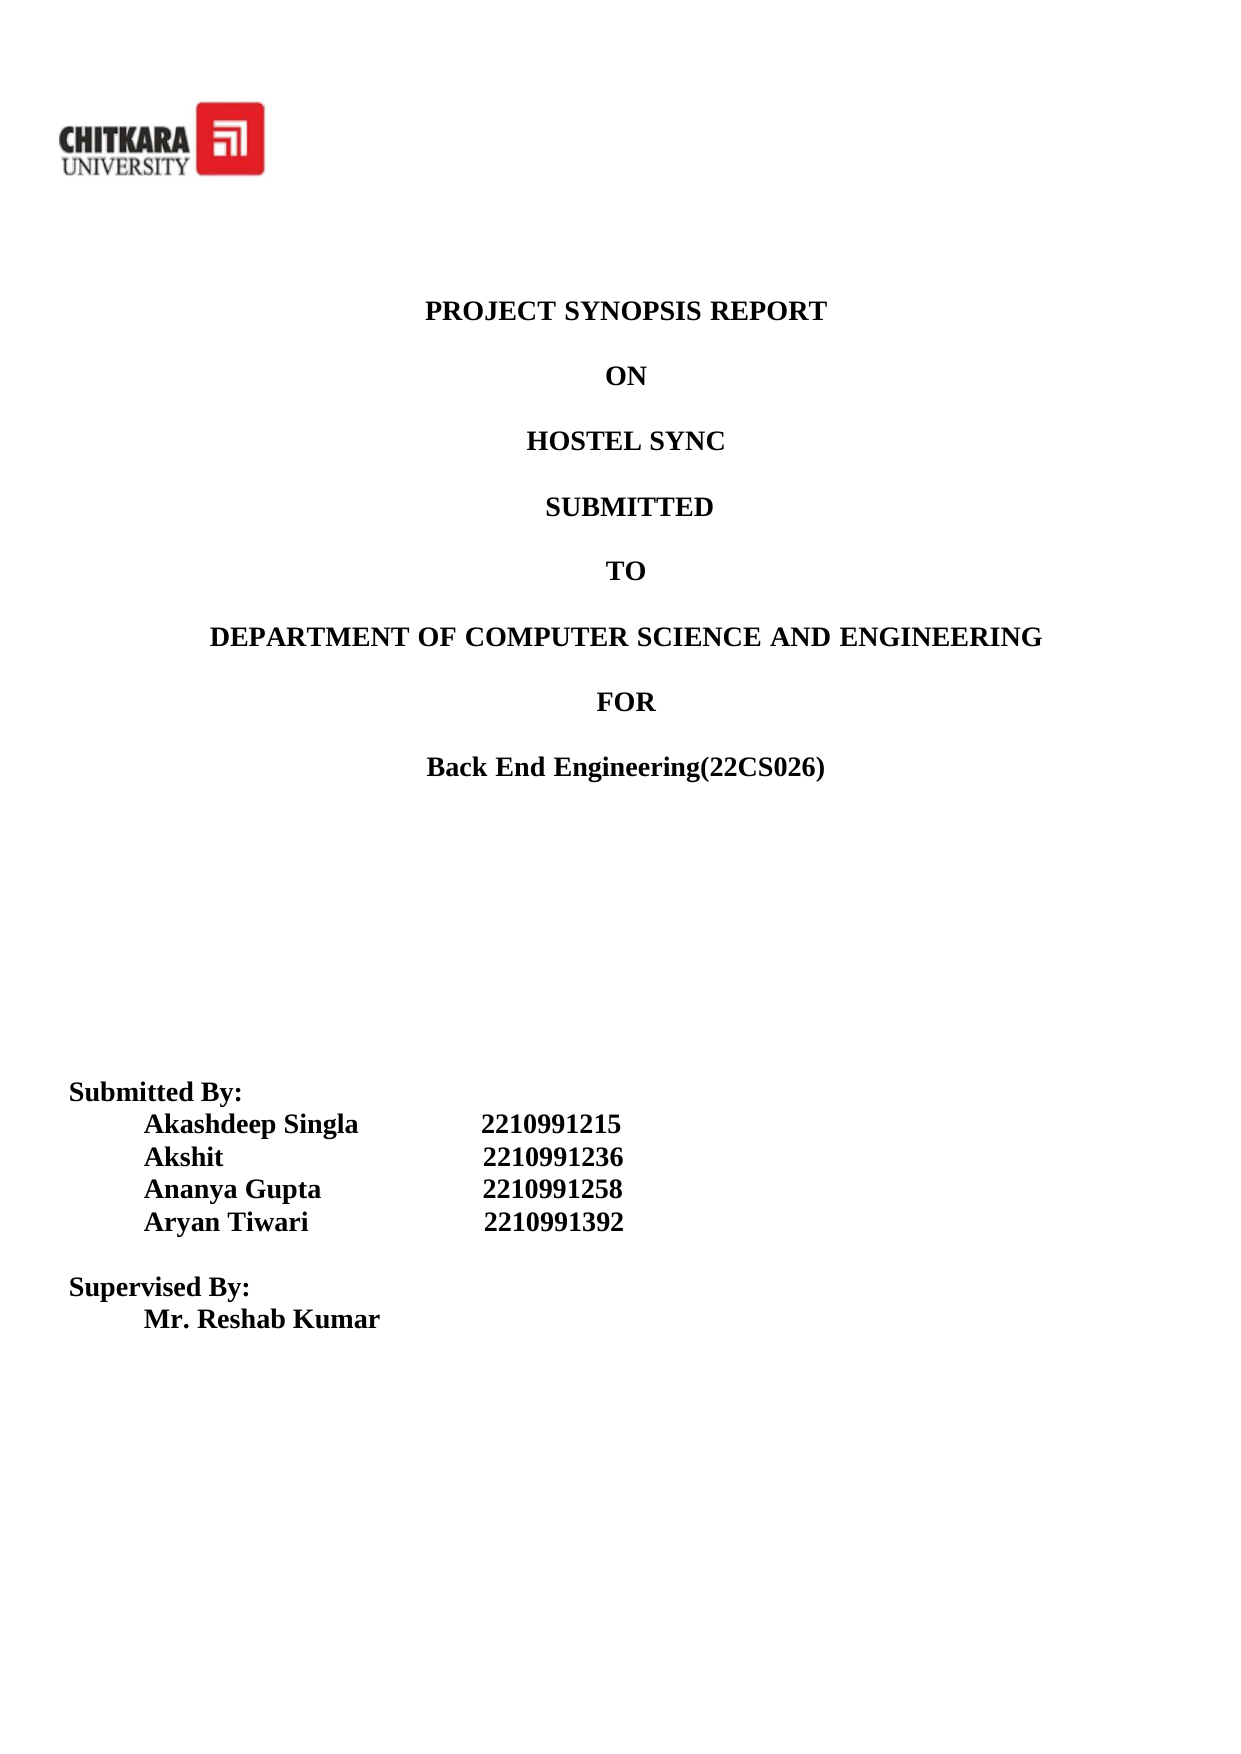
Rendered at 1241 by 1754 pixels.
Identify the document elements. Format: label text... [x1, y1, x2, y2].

text DEPARTMENT OF COMPUTER SCIENCE AND ENGINEERING FOR [208, 620, 1044, 717]
text Ananya Gupta 2210991258 [69, 1172, 828, 1205]
text Back End Engineering(22CS026) [423, 750, 828, 782]
text Aryan Tiwari 2210991392 [69, 1205, 828, 1237]
text TO [424, 555, 828, 587]
text HOSTEL SYNC [424, 424, 828, 457]
text SUBMITTED [424, 489, 828, 522]
text Akshit 2210991236 [69, 1140, 828, 1172]
text PROJECT SYNOPSIS REPORT ON [424, 294, 828, 392]
text Submitted By: [69, 1075, 828, 1107]
text Akashdeep Singla 2210991215 [69, 1107, 828, 1140]
text Supervised By: [69, 1270, 828, 1302]
text Mr. Reshab Kumar [69, 1302, 828, 1335]
picture [57, 97, 272, 183]
